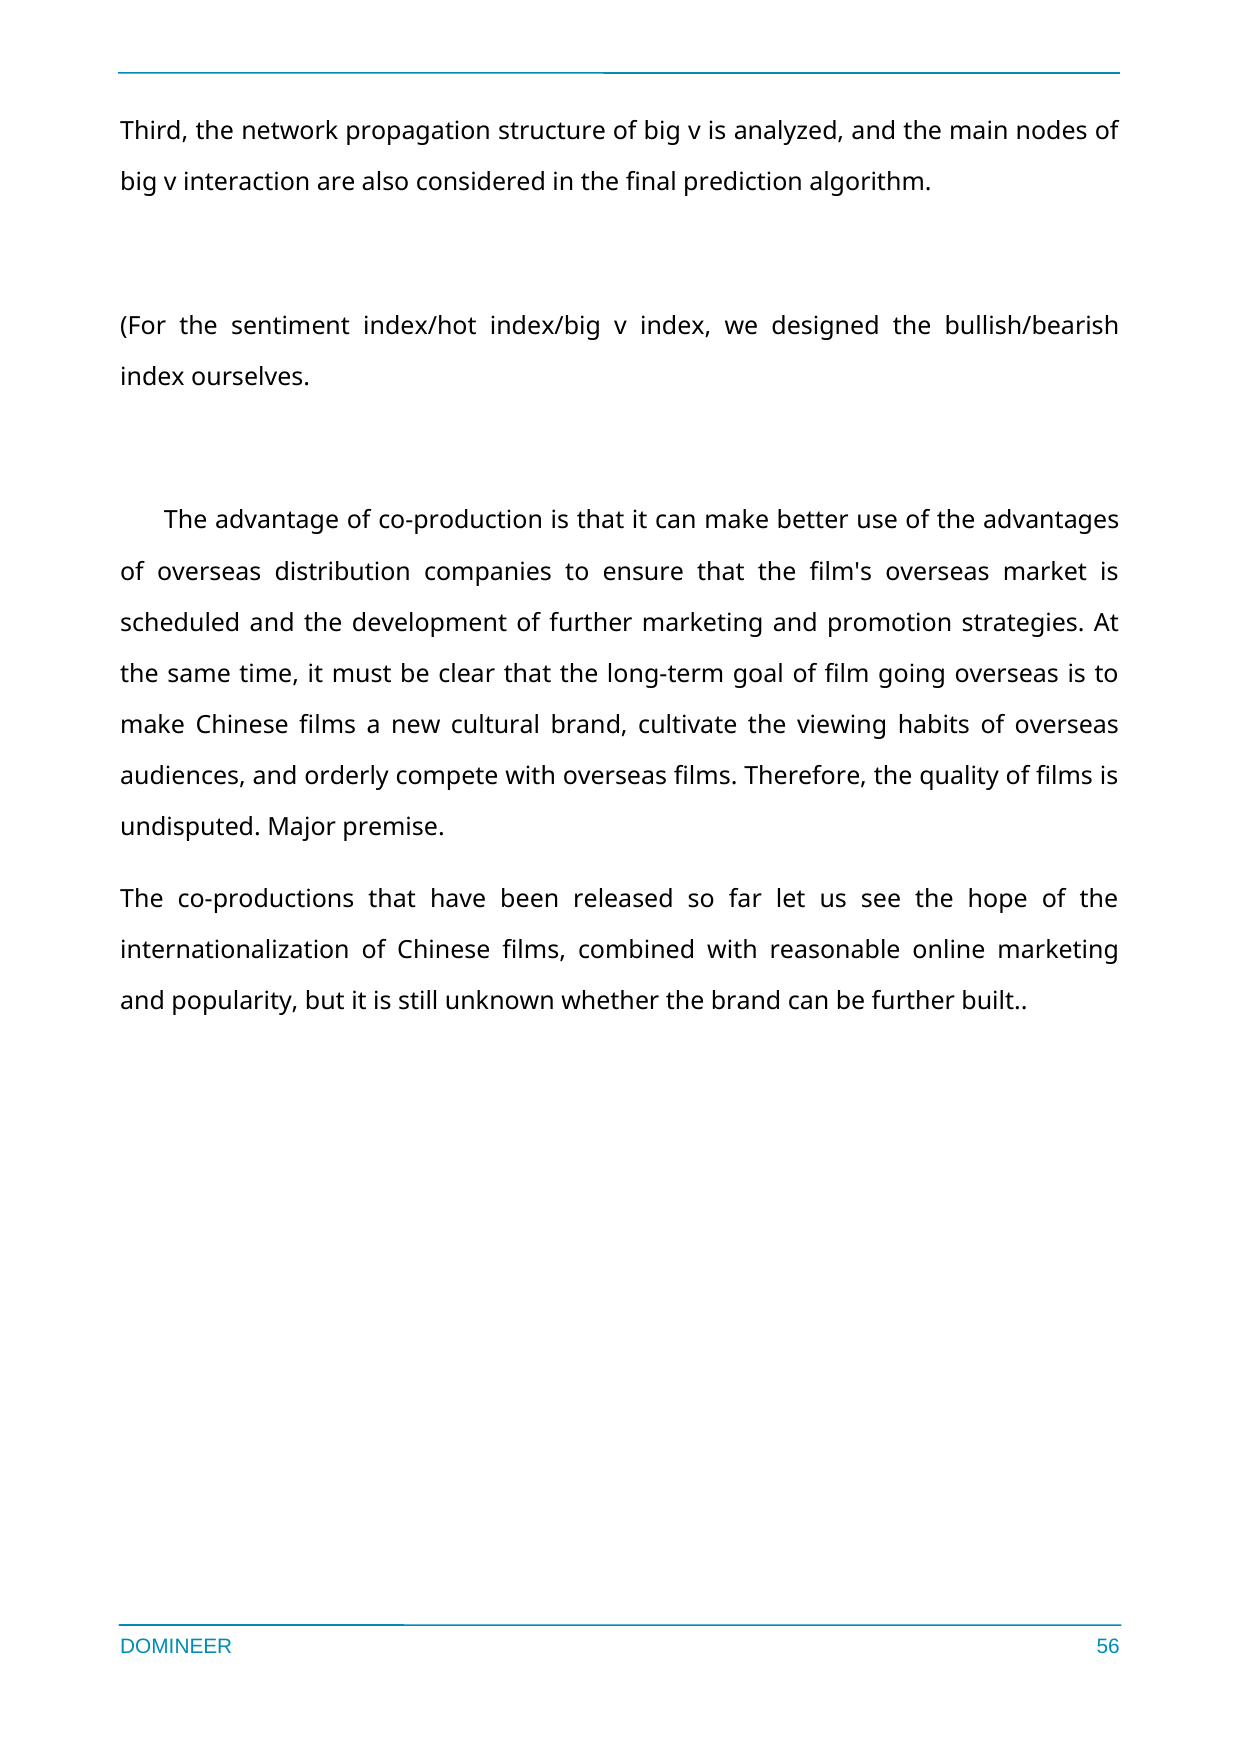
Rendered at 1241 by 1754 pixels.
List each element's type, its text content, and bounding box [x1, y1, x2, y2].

text Third, the network propagation structure of big v is analyzed, and the main nodes of big v interaction are also considered in the final prediction algorithm. [120, 112, 1120, 198]
text (For the sentiment index/hot index/big v index, we designed the bullish/bearish index ourselves. [120, 307, 1120, 392]
text The advantage of co-production is that it can make better use of the advantages of overseas distribution companies to ensure that the film's overseas market is scheduled and the development of further marketing and promotion strategies. At the same time, it must be clear that the long-term goal of film going overseas is to make Chinese films a new cultural brand, cultivate the viewing habits of overseas audiences, and orderly compete with overseas films. Therefore, the quality of films is undisputed. Major premise. [120, 502, 1120, 842]
text The co-productions that have been released so far let us see the hope of the internationalization of Chinese films, combined with reasonable online marketing and popularity, but it is still unknown whether the brand can be further built.. [120, 880, 1120, 1016]
